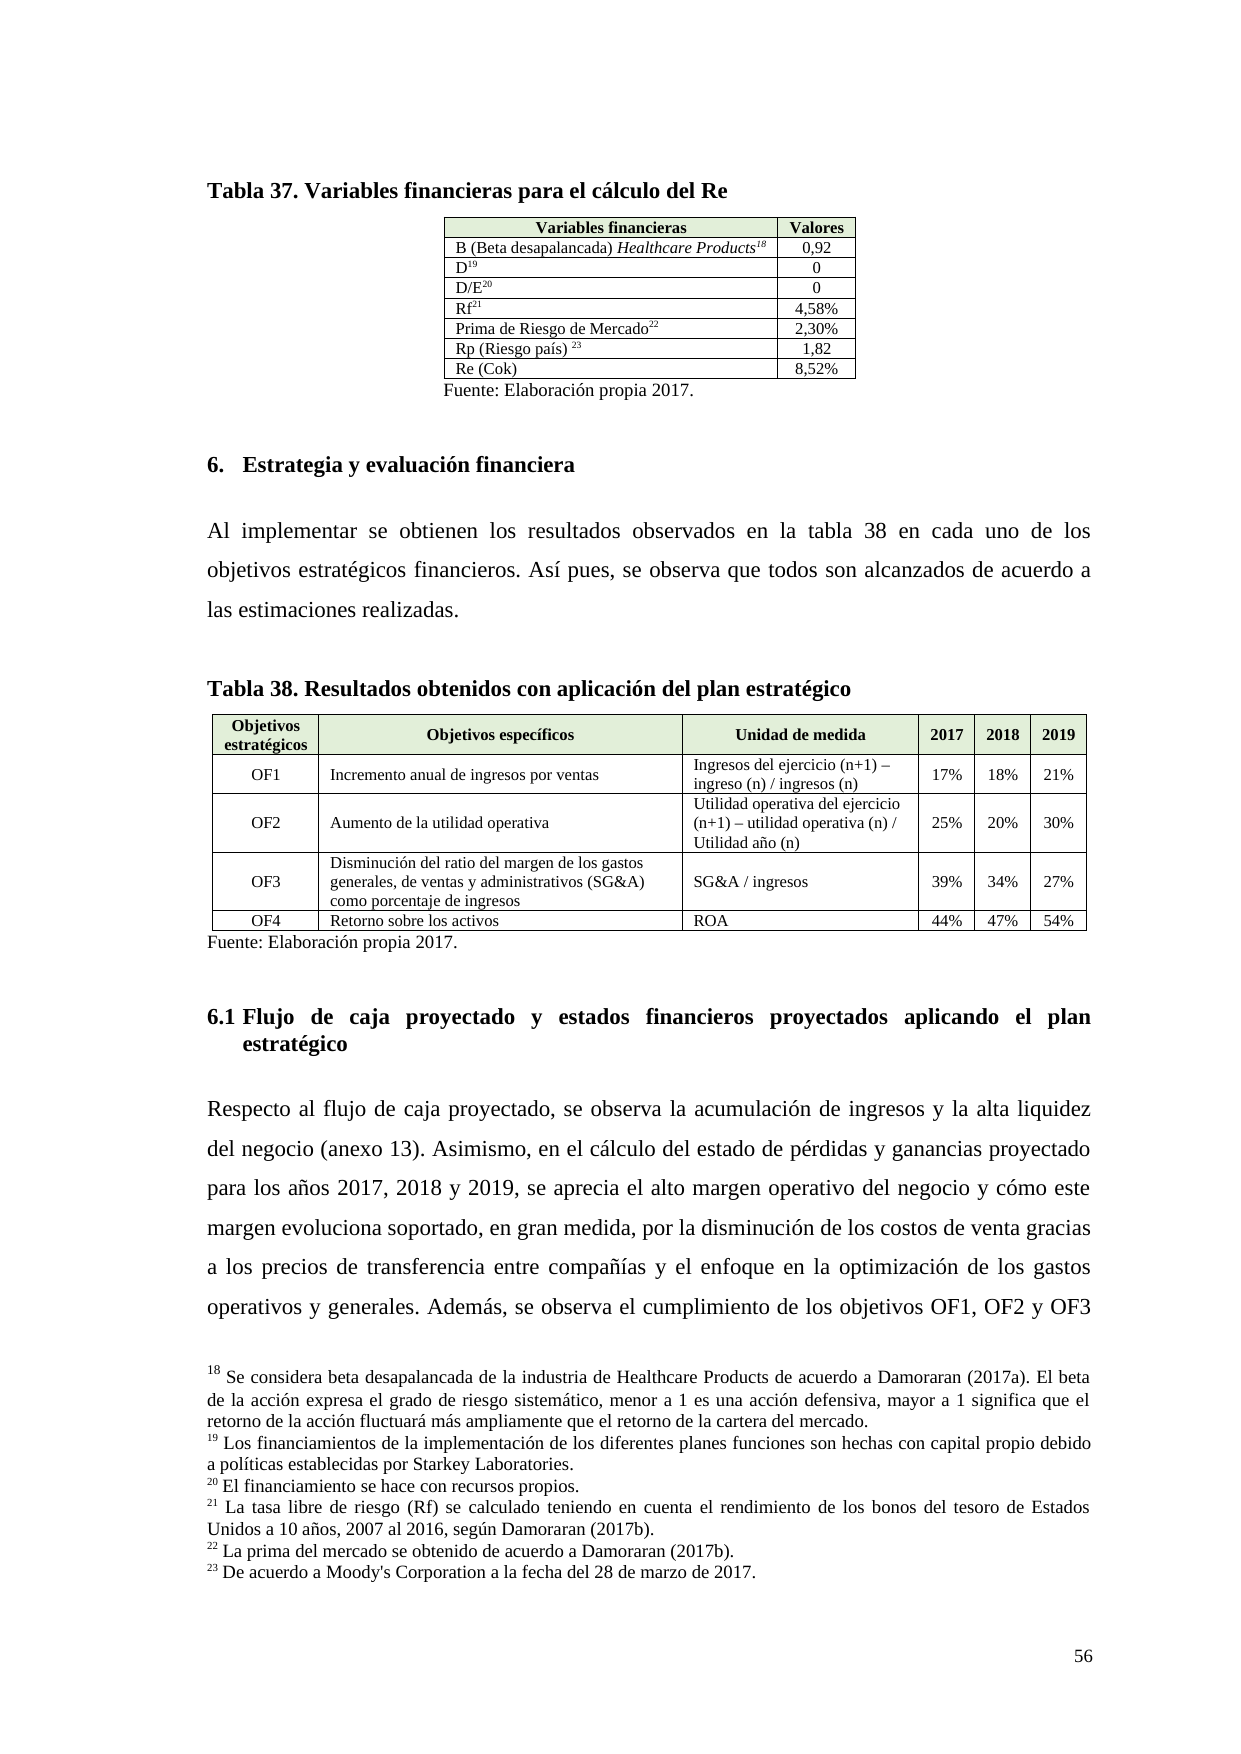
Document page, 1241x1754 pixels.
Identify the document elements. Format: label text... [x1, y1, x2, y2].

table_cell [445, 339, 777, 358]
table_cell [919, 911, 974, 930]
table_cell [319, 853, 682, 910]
text 6. Estrategia y evaluación financiera [207, 451, 1092, 477]
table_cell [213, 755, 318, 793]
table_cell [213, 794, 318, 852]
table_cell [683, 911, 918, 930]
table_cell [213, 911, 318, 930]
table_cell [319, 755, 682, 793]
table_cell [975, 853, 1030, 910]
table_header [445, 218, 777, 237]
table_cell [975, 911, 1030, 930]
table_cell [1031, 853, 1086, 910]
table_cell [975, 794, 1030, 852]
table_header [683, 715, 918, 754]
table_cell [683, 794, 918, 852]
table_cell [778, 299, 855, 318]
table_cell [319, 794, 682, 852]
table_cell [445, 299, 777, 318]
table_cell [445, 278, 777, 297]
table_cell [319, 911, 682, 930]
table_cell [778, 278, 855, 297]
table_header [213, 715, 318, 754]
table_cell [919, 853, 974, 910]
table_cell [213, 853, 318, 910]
text Fuente: Elaboración propia 2017. [443, 379, 1092, 401]
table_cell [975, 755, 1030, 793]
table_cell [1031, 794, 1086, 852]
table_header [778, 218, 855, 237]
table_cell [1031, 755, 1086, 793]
text Tabla 37. Variables financieras para el cálculo del Re [207, 177, 1092, 203]
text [207, 1095, 1092, 1319]
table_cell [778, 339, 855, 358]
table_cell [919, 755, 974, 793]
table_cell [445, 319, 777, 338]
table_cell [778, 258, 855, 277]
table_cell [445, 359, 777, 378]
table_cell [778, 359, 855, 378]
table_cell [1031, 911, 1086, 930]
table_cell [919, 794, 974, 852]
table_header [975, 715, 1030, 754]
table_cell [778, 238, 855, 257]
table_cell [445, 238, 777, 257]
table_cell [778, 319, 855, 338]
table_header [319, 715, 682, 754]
text 6.1 Flujo de caja proyectado y estados financieros proyectados aplicando el plan estratégico [207, 1003, 1092, 1056]
text Al implementar se obtienen los resultados observados en la tabla 38 en cada uno de los objetivos estratégicos financieros. Así pues, se observa que todos son alcanzados de acuerdo a las estimaciones realizadas. [207, 517, 1092, 622]
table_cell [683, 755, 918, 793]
text Tabla 38. Resultados obtenidos con aplicación del plan estratégico [207, 675, 1092, 701]
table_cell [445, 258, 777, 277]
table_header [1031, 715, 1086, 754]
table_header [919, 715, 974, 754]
text Fuente: Elaboración propia 2017. [207, 931, 1092, 953]
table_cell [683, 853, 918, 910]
